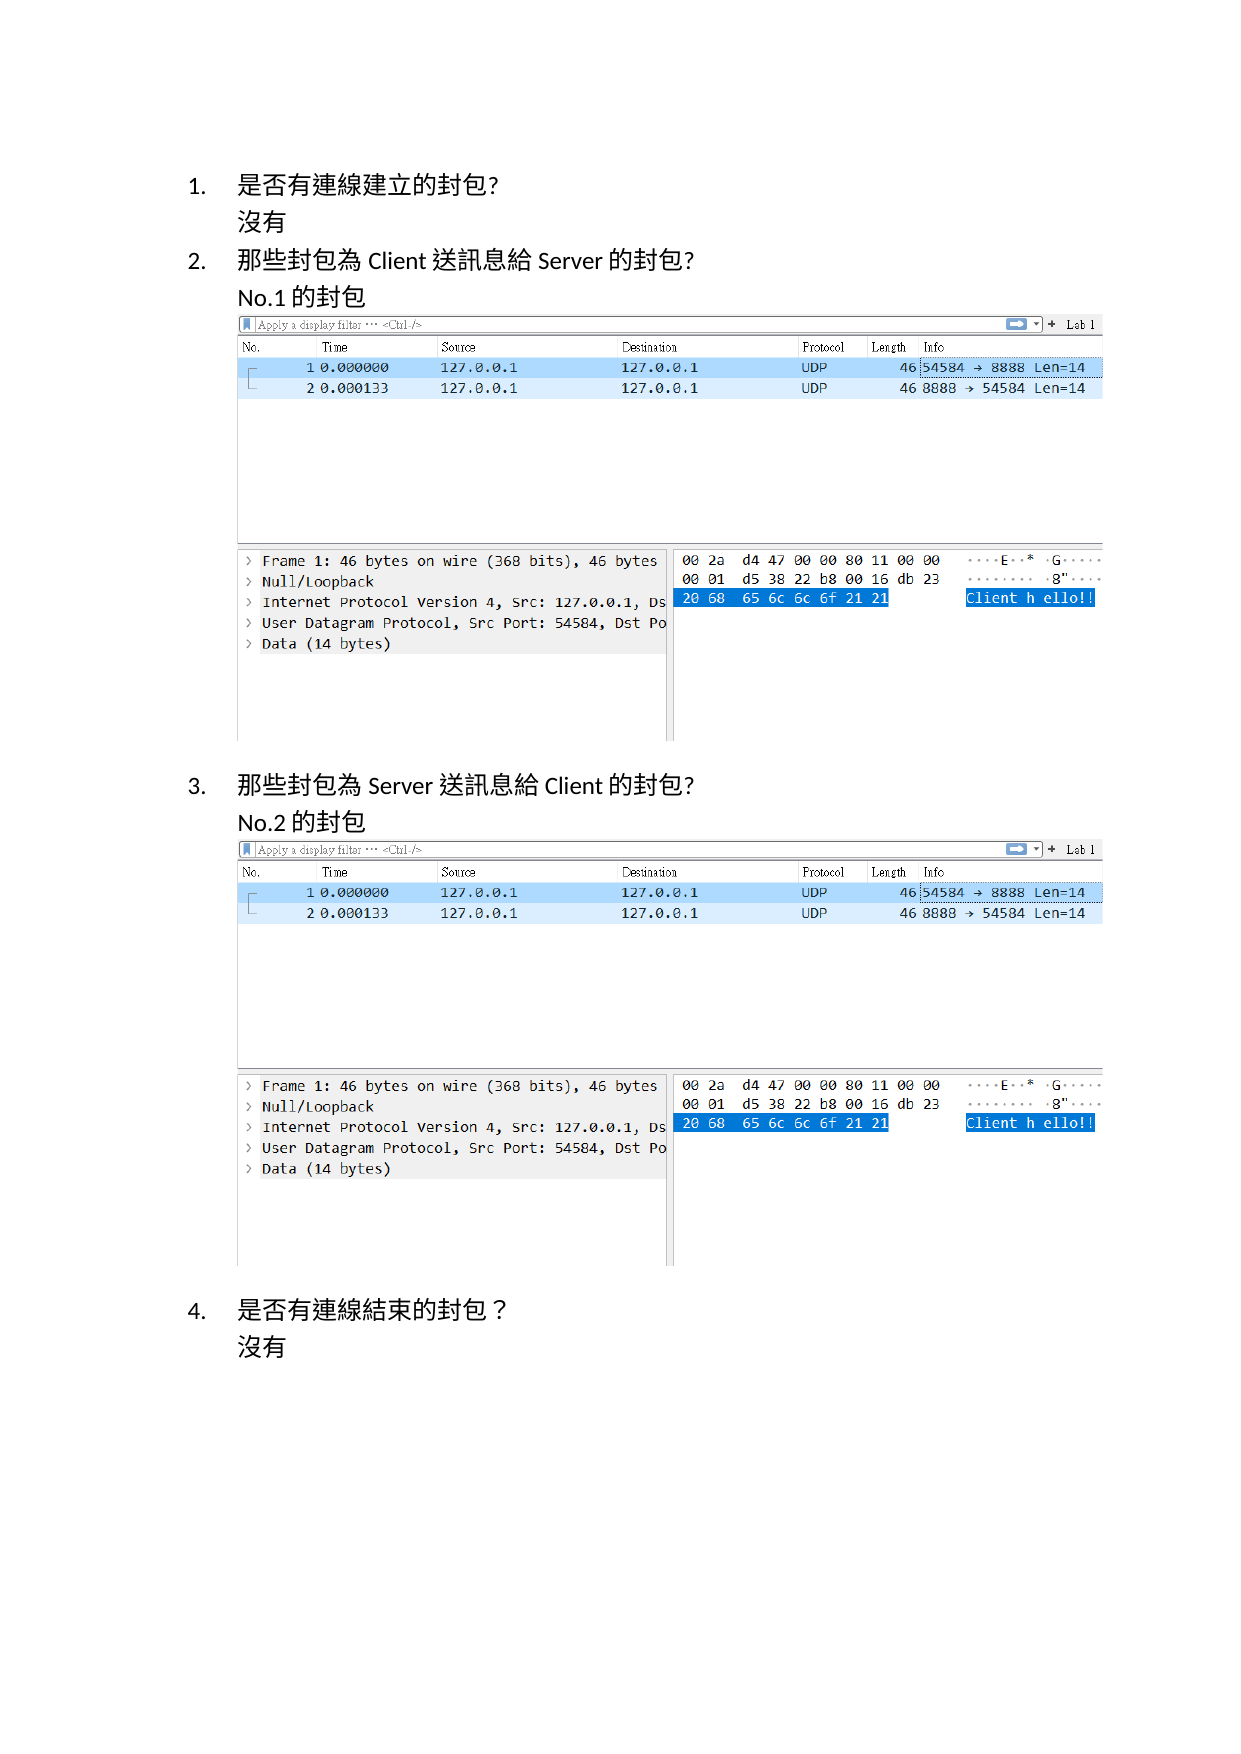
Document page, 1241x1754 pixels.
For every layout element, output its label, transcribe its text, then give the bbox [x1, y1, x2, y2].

list No.2的封包 [237, 802, 1053, 839]
picture [237, 314, 1103, 741]
list 是否有連線建立的封包? [187, 164, 1053, 202]
list 沒有 [237, 1327, 1053, 1364]
list 是否有連線結束的封包？ [187, 1289, 1053, 1327]
list 那些封包為 Client 送訊息給 Server的封包? [187, 239, 1053, 277]
picture [237, 839, 1103, 1266]
list No.1的封包 [237, 277, 1053, 314]
list 那些封包為 Server 送訊息給 Client的封包? [187, 764, 1053, 802]
list 沒有 [237, 202, 1053, 239]
